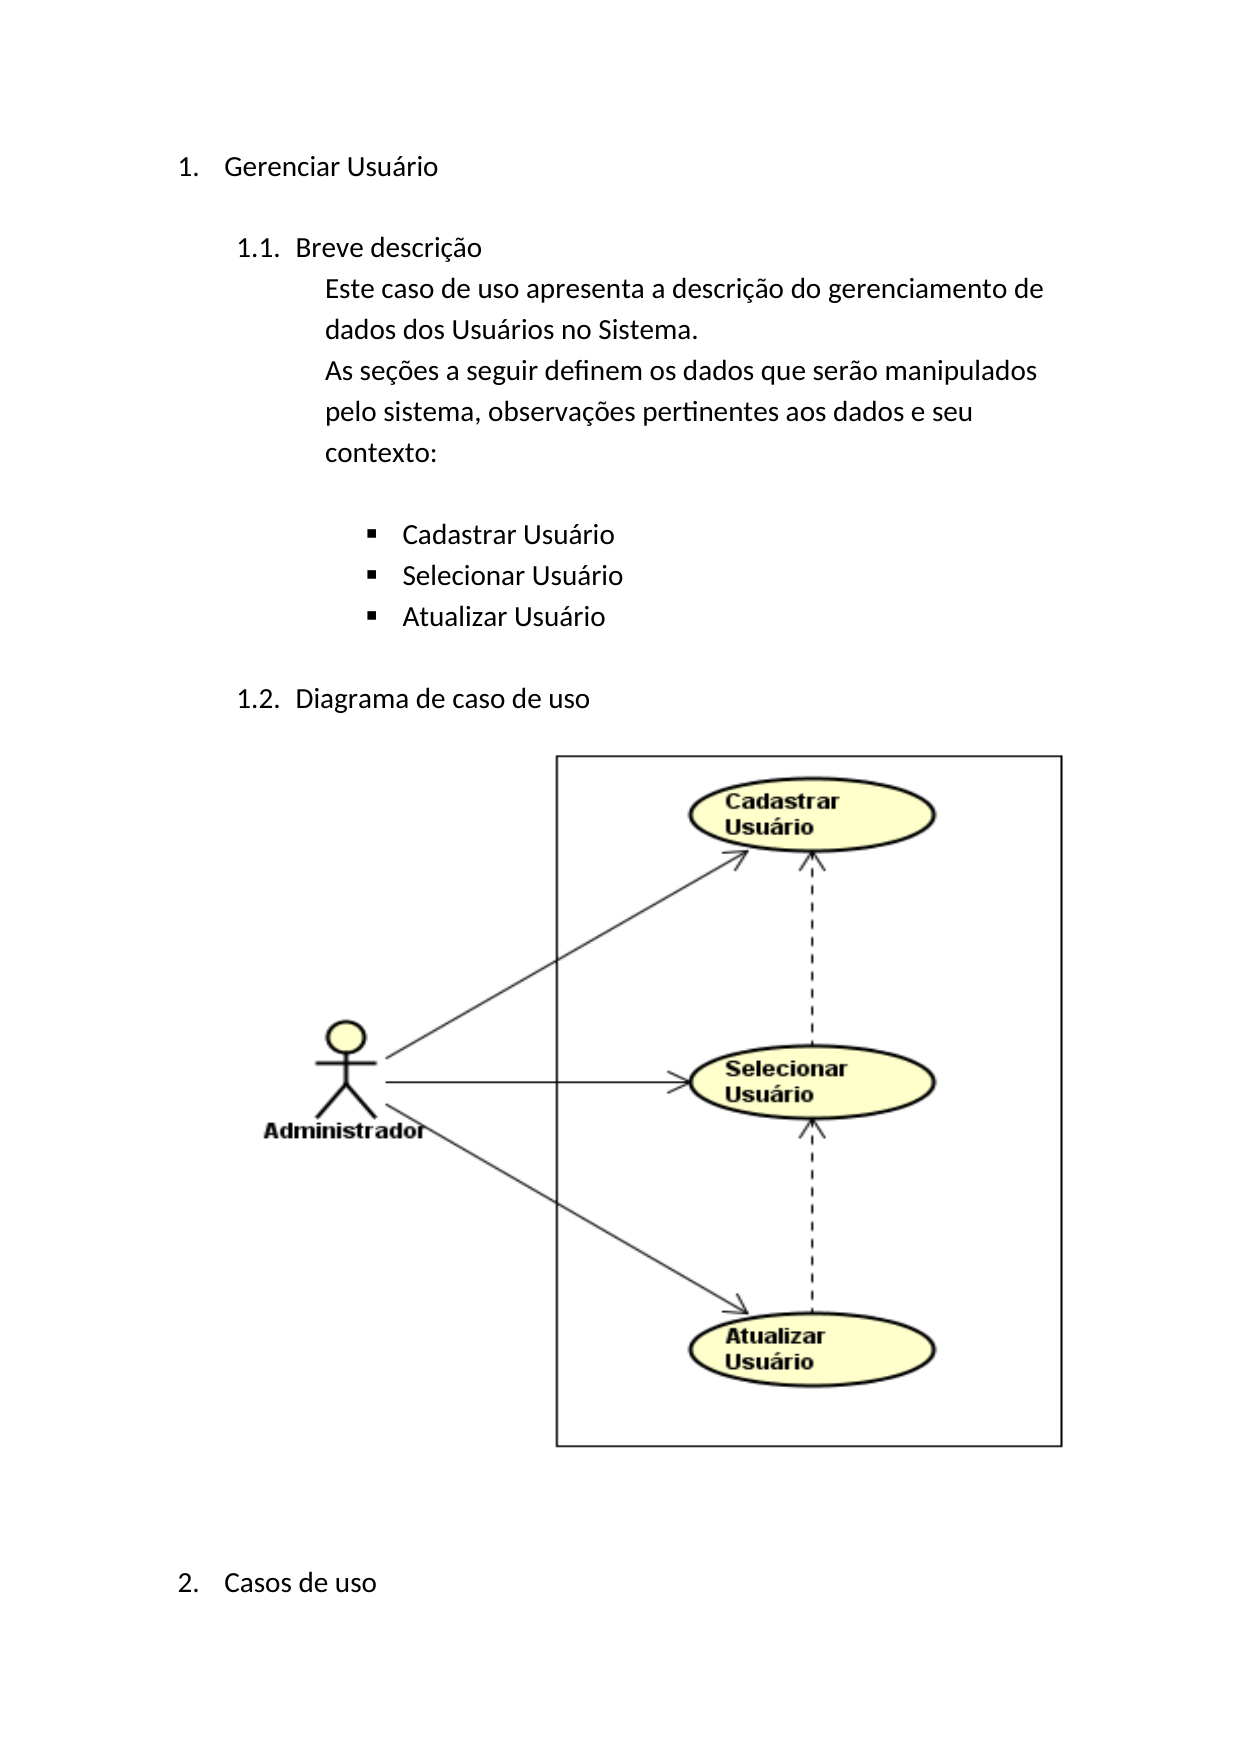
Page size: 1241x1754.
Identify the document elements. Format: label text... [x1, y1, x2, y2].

list As seções a seguir definem os dados que serão manipulados pelo sistema, observações pertinentes aos dados e seu contexto: [325, 352, 1063, 470]
list Casos de uso [177, 1564, 1063, 1599]
list Gerenciar Usuário [177, 148, 1063, 183]
list Diagrama de caso de uso [236, 680, 1063, 715]
picture [251, 741, 1089, 1478]
list Selecionar Usuário [365, 557, 1063, 593]
list Este caso de uso apresenta a descrição do gerenciamento de dados dos Usuários no Sistema. [325, 270, 1063, 347]
list Cadastrar Usuário [365, 516, 1063, 552]
list Atualizar Usuário [365, 598, 1063, 633]
list Breve descrição [236, 229, 1063, 265]
